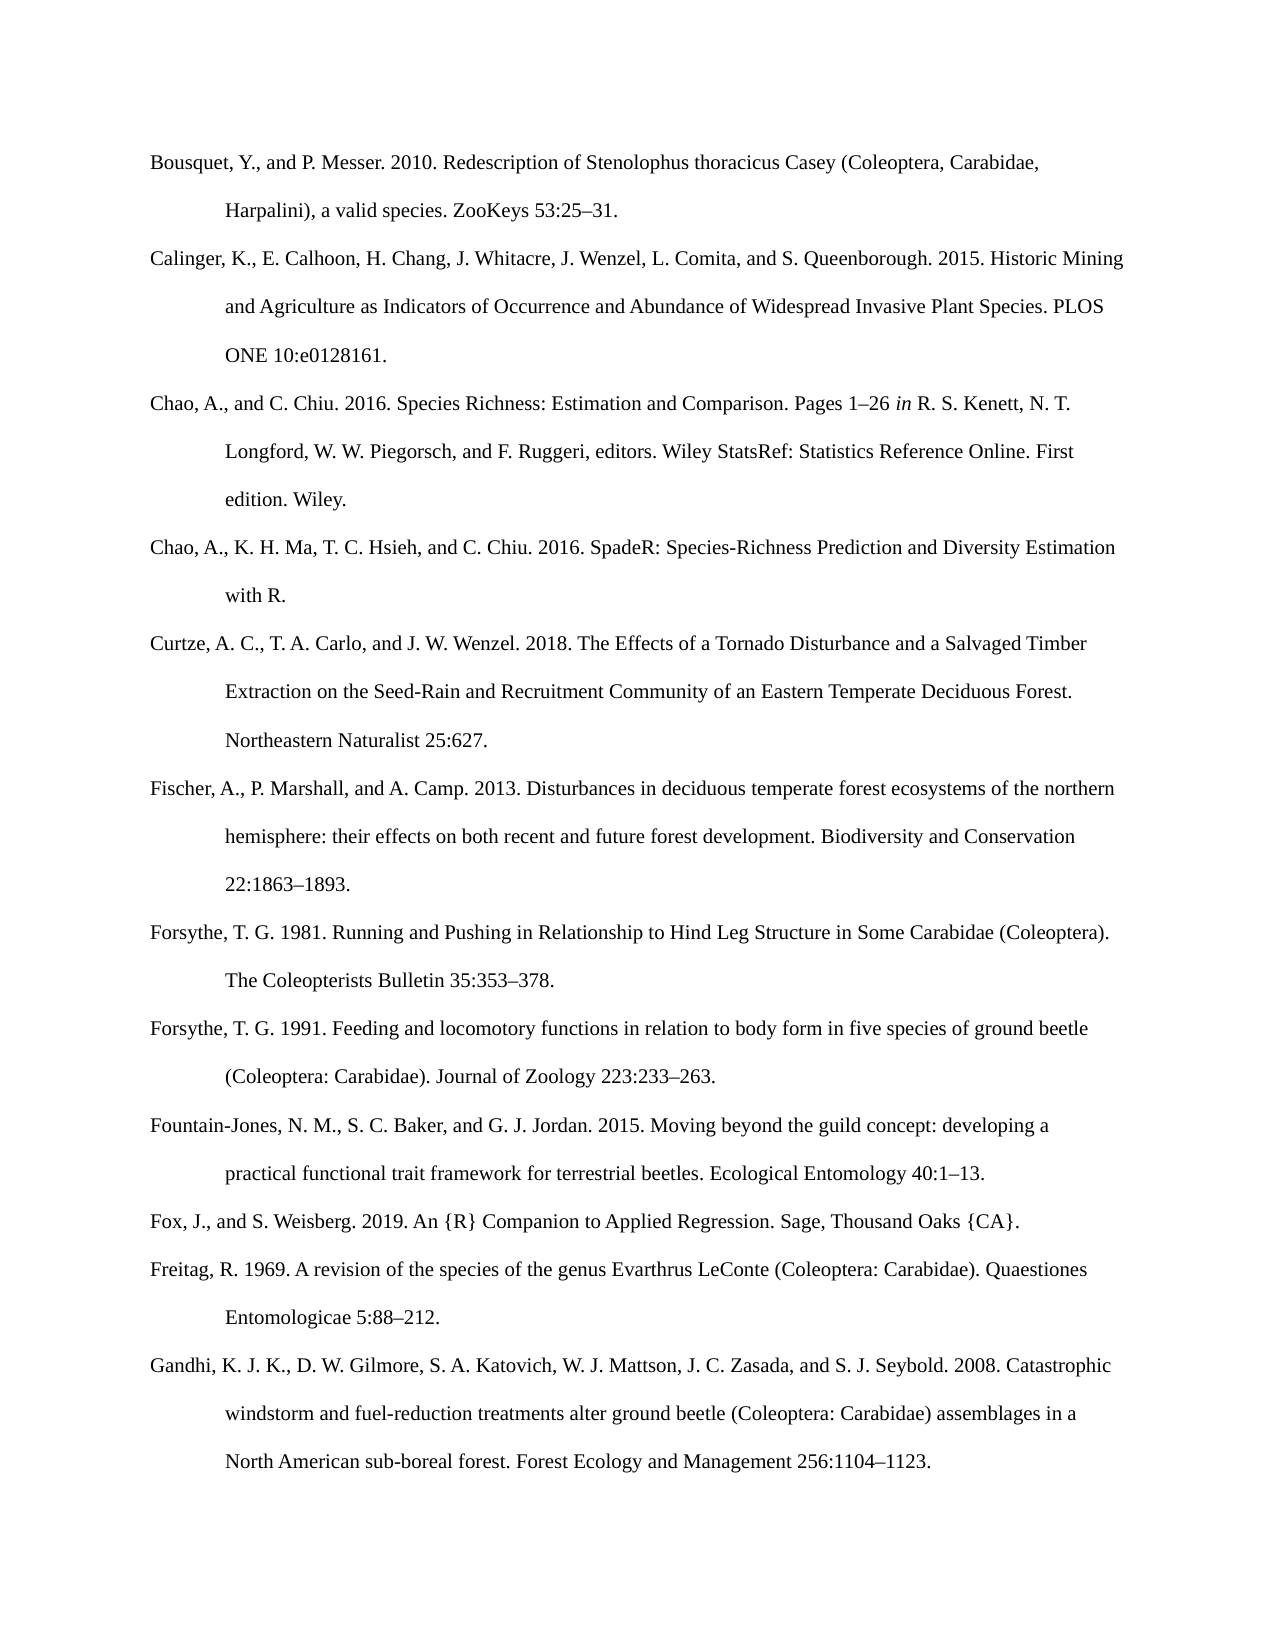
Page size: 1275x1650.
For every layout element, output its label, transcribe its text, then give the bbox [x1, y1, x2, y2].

text Chao, A., K. H. Ma, T. C. Hsieh, and C. Chiu. 2016. SpadeR: Species-Richness Prediction and Diversity Estimation with R. [150, 535, 1125, 607]
text Chao, A., and C. Chiu. 2016. Species Richness: Estimation and Comparison. Pages 1–26 in R. S. Kenett, N. T. Longford, W. W. Piegorsch, and F. Ruggeri, editors. Wiley StatsRef: Statistics Reference Online. First edition. Wiley. [150, 391, 1125, 511]
text Fox, J., and S. Weisberg. 2019. An {R} Companion to Applied Regression. Sage, Thousand Oaks {CA}. [150, 1209, 1125, 1233]
text Forsythe, T. G. 1991. Feeding and locomotory functions in relation to body form in five species of ground beetle (Coleoptera: Carabidae). Journal of Zoology 223:233–263. [150, 1016, 1125, 1088]
text Forsythe, T. G. 1981. Running and Pushing in Relationship to Hind Leg Structure in Some Carabidae (Coleoptera). The Coleopterists Bulletin 35:353–378. [150, 920, 1125, 992]
text Fountain-Jones, N. M., S. C. Baker, and G. J. Jordan. 2015. Moving beyond the guild concept: developing a practical functional trait framework for terrestrial beetles. Ecological Entomology 40:1–13. [150, 1112, 1125, 1185]
text Gandhi, K. J. K., D. W. Gilmore, S. A. Katovich, W. J. Mattson, J. C. Zasada, and S. J. Seybold. 2008. Catastrophic windstorm and fuel-reduction treatments alter ground beetle (Coleoptera: Carabidae) assemblages in a North American sub-boreal forest. Forest Ecology and Management 256:1104–1123. [150, 1353, 1125, 1473]
text Fischer, A., P. Marshall, and A. Camp. 2013. Disturbances in deciduous temperate forest ecosystems of the northern hemisphere: their effects on both recent and future forest development. Biodiversity and Conservation 22:1863–1893. [150, 776, 1125, 896]
text Calinger, K., E. Calhoon, H. Chang, J. Whitacre, J. Wenzel, L. Comita, and S. Queenborough. 2015. Historic Mining and Agriculture as Indicators of Occurrence and Abundance of Widespread Invasive Plant Species. PLOS ONE 10:e0128161. [150, 246, 1125, 367]
text Curtze, A. C., T. A. Carlo, and J. W. Wenzel. 2018. The Effects of a Tornado Disturbance and a Salvaged Timber Extraction on the Seed-Rain and Recruitment Community of an Eastern Temperate Deciduous Forest. Northeastern Naturalist 25:627. [150, 631, 1125, 752]
text Bousquet, Y., and P. Messer. 2010. Redescription of Stenolophus thoracicus Casey (Coleoptera, Carabidae, Harpalini), a valid species. ZooKeys 53:25–31. [150, 150, 1125, 222]
text Freitag, R. 1969. A revision of the species of the genus Evarthrus LeConte (Coleoptera: Carabidae). Quaestiones Entomologicae 5:88–212. [150, 1257, 1125, 1329]
